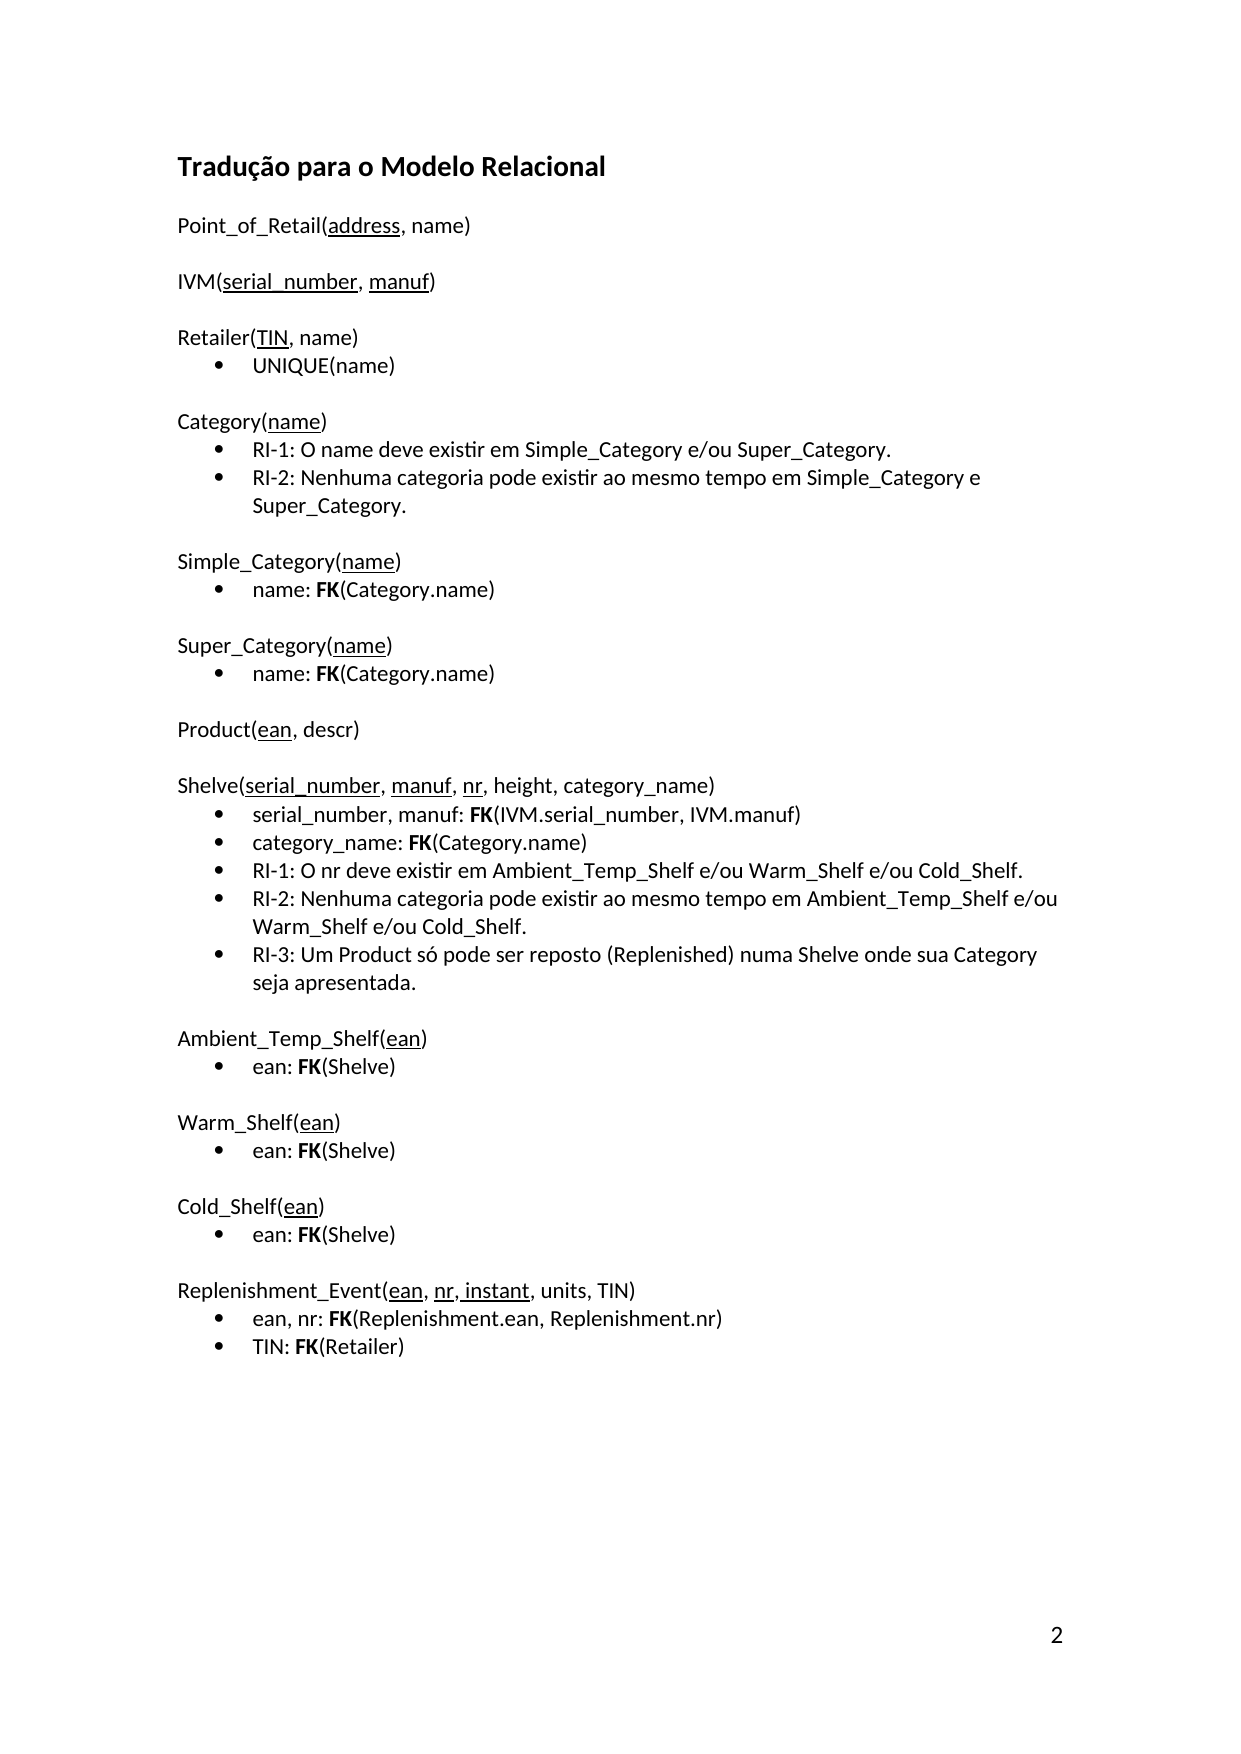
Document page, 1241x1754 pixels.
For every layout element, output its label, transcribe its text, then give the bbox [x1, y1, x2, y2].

text Cold_Shelf(ean) [177, 1192, 1063, 1220]
text Product(ean, descr) [177, 716, 1063, 744]
list RI-1: O nr deve existir em Ambient_Temp_Shelf e/ou Warm_Shelf e/ou Cold_Shelf. [215, 856, 1063, 884]
text Shelve(serial_number, manuf, nr, height, category_name) [177, 772, 1063, 800]
text IVM(serial_number, manuf) [177, 267, 1063, 295]
list serial_number, manuf: FK(IVM.serial_number, IVM.manuf) [215, 800, 1063, 828]
list ean: FK(Shelve) [215, 1220, 1063, 1248]
text Retailer(TIN, name) [177, 323, 1063, 351]
list RI-3: Um Product só pode ser reposto (Replenished) numa Shelve onde sua Category seja apresentada. [215, 940, 1063, 996]
list name: FK(Category.name) [215, 576, 1063, 603]
list ean, nr: FK(Replenishment.ean, Replenishment.nr) [215, 1304, 1063, 1332]
text Super_Category(name) [177, 632, 1063, 659]
list RI-2: Nenhuma categoria pode existir ao mesmo tempo em Ambient_Temp_Shelf e/ou Warm_Shelf e/ou Cold_Shelf. [215, 884, 1063, 940]
text Replenishment_Event(ean, nr, instant, units, TIN) [177, 1276, 1063, 1304]
list ean: FK(Shelve) [215, 1136, 1063, 1164]
list UNIQUE(name) [215, 351, 1063, 379]
text Point_of_Retail(address, name) [177, 211, 1063, 239]
text Simple_Category(name) [177, 547, 1063, 576]
list name: FK(Category.name) [215, 659, 1063, 688]
list ean: FK(Shelve) [215, 1052, 1063, 1080]
list RI-2: Nenhuma categoria pode existir ao mesmo tempo em Simple_Category e Super_Category. [215, 463, 1063, 519]
list RI-1: O name deve existir em Simple_Category e/ou Super_Category. [215, 435, 1063, 463]
text Warm_Shelf(ean) [177, 1108, 1063, 1136]
list category_name: FK(Category.name) [215, 828, 1063, 856]
list TIN: FK(Retailer) [215, 1332, 1063, 1360]
text Tradução para o Modelo Relacional [177, 148, 1063, 183]
text Ambient_Temp_Shelf(ean) [177, 1024, 1063, 1052]
text Category(name) [177, 407, 1063, 435]
